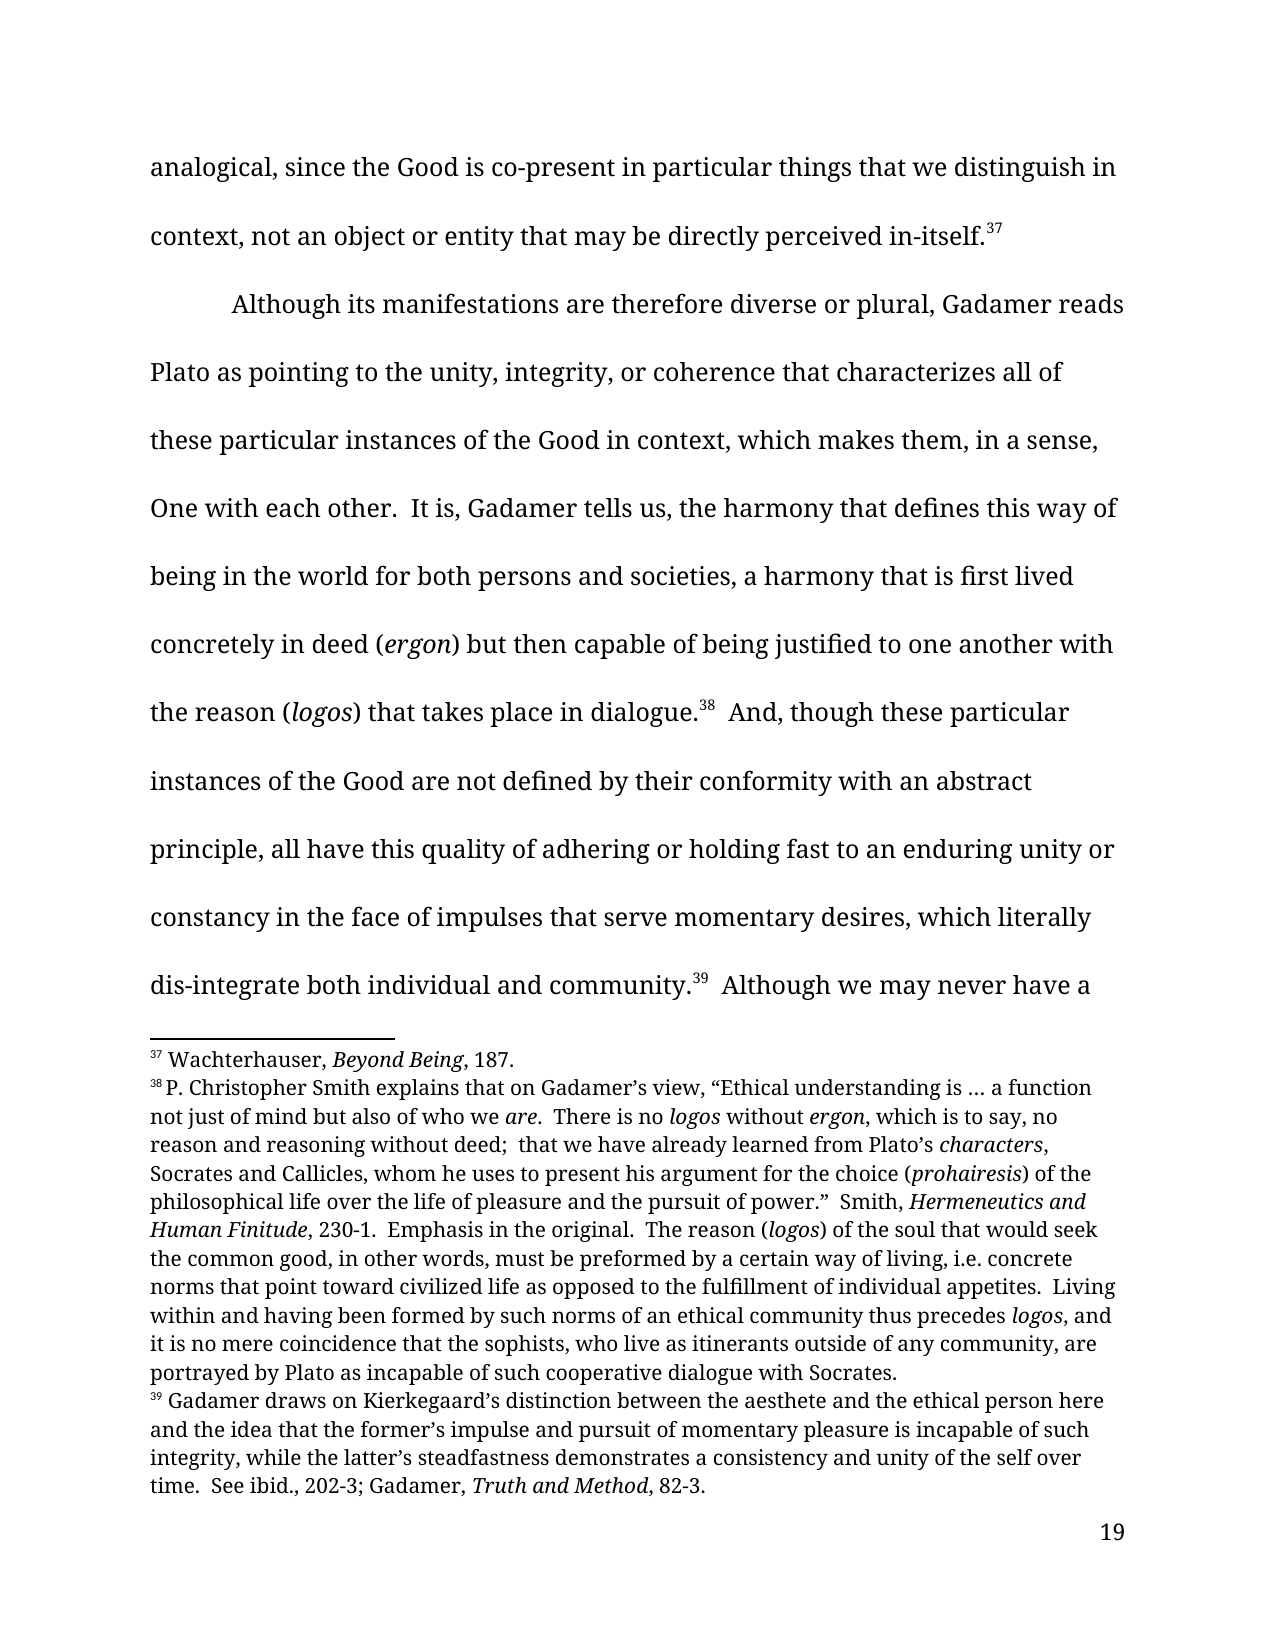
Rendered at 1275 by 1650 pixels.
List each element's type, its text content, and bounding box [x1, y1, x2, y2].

text Although its manifestations are therefore diverse or plural, Gadamer reads Plato as pointing to the unity, integrity, or coherence that characterizes all of these particular instances of the Good in context, which makes them, in a sense, One with each other. It is, Gadamer tells us, the harmony that defines this way of being in the world for both persons and societies, a harmony that is first lived concretely in deed (ergon) but then capable of being justified to one another with the reason (logos) that takes place in dialogue. And, though these particular instances of the Good are not defined by their conformity with an abstract principle, all have this quality of adhering or holding fast to an enduring unity or constancy in the face of impulses that serve momentary desires, which literally dis-integrate both individual and community. Although we may never have a clear, stable grasp of the Good without it being contingent vis-à-vis a particular context, there is nothing relative or arbitrary about such an encounter. For Gadamer, “reality is not an anarchy without principles, but a principled structure. … Reality is an internally differentiated whole that allows us [to] discern its own internal order.” [150, 286, 1125, 1002]
